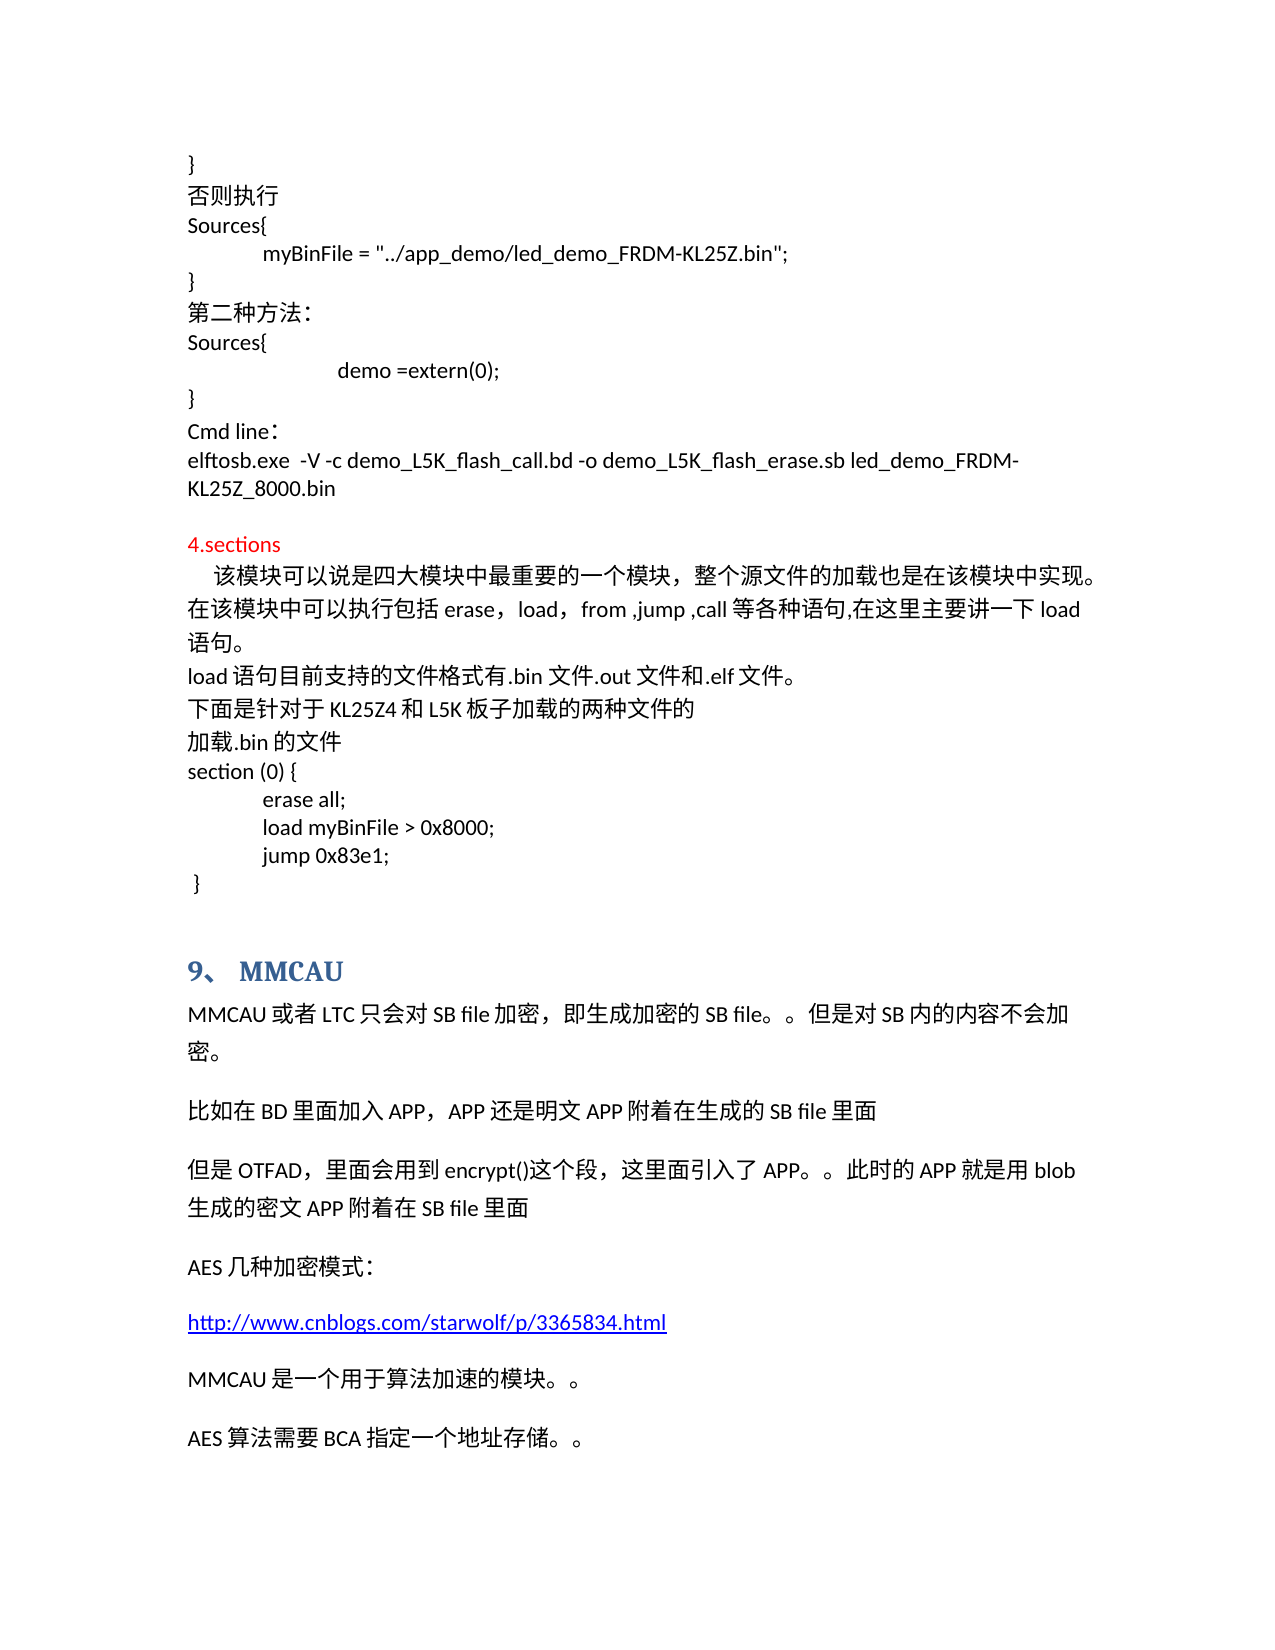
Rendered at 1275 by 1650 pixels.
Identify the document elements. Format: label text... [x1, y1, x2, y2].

text } [187, 869, 1087, 897]
text 下面是针对于KL25Z4和L5K板子加载的两种文件的 [187, 691, 1087, 724]
text } [187, 384, 1087, 413]
text 加载.bin的文件 [187, 724, 1087, 757]
text erase all; [187, 785, 1087, 813]
text MMCAU或者LTC只会对SB file加密，即生成加密的SB file。。但是对SB内的内容不会加密。 [187, 996, 1087, 1067]
text load myBinFile > 0x8000; [187, 813, 1087, 841]
text AES算法需要BCA指定一个地址存储。。 [187, 1420, 1087, 1453]
subtitle 9、 MMCAU [187, 947, 1087, 990]
text myBinFile = "../app_demo/led_demo_FRDM-KL25Z.bin"; [187, 239, 1087, 267]
text 但是OTFAD，里面会用到encrypt()这个段，这里面引入了APP。。此时的APP就是用blob生成的密文APP附着在SB file里面 [187, 1152, 1087, 1223]
text 该模块可以说是四大模块中最重要的一个模块，整个源文件的加载也是在该模块中实现。在该模块中可以执行包括erase，load，from ,jump ,call等各种语句,在这里主要讲一下load语句。 [187, 558, 1087, 658]
text 第二种方法： [187, 295, 1087, 328]
text } [187, 267, 1087, 295]
text elftosb.exe -V -c demo_L5K_flash_call.bd -o demo_L5K_flash_erase.sb led_demo_FRDM-KL25Z_8000.bin [187, 446, 1087, 502]
text Cmd line： [187, 413, 1087, 446]
text 否则执行 [187, 178, 1087, 211]
text jump 0x83e1; [187, 841, 1087, 869]
text 比如在BD里面加入APP，APP还是明文APP附着在生成的SB file里面 [187, 1093, 1087, 1126]
text 4.sections [187, 530, 1087, 558]
text demo =extern(0); [187, 357, 1087, 384]
text load语句目前支持的文件格式有.bin 文件.out文件和.elf文件。 [187, 658, 1087, 691]
text Sources{ [187, 328, 1087, 357]
text section (0) { [187, 757, 1087, 785]
text AES几种加密模式： [187, 1249, 1087, 1282]
text MMCAU是一个用于算法加速的模块。。 [187, 1361, 1087, 1394]
text } [187, 150, 1087, 178]
text http://www.cnblogs.com/starwolf/p/3365834.html [187, 1308, 1087, 1336]
text Sources{ [187, 211, 1087, 239]
